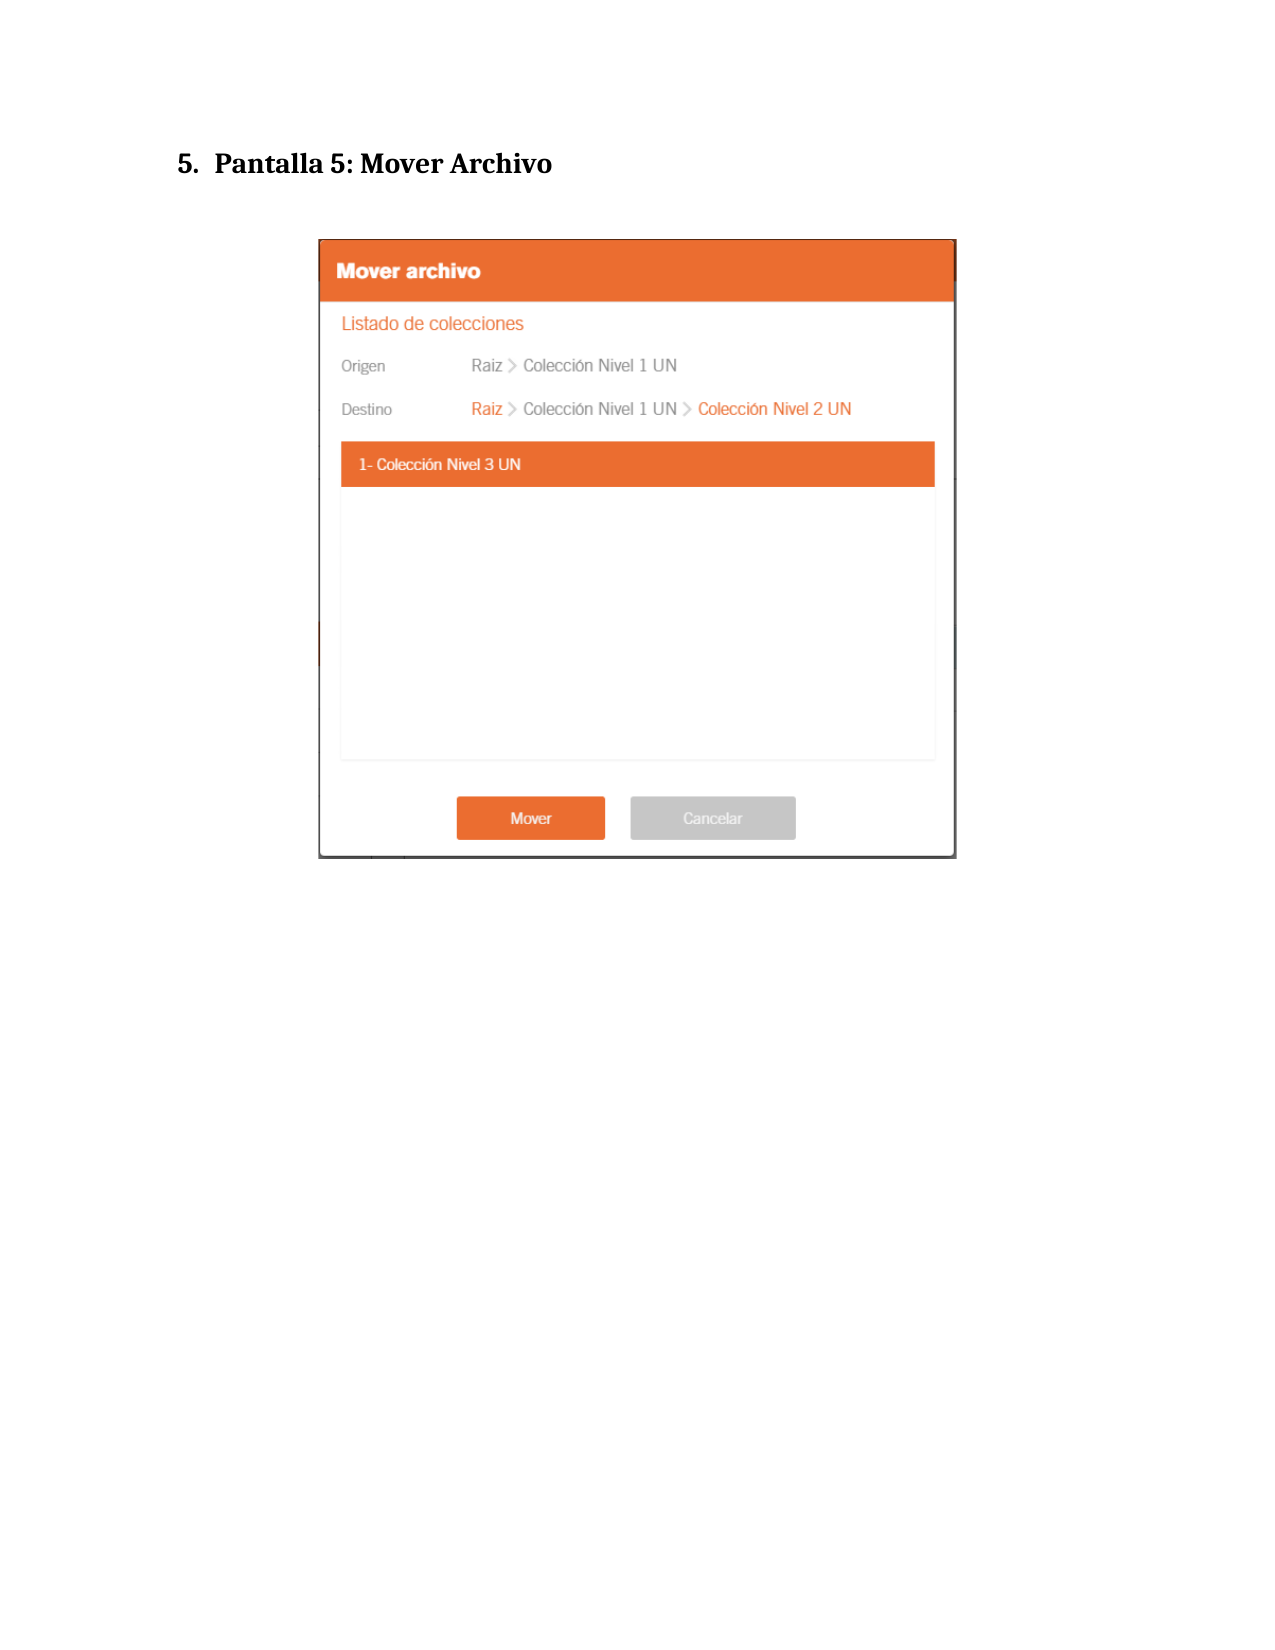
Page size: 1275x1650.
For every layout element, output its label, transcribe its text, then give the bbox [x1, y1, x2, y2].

subtitle Pantalla 5: Mover Archivo [177, 148, 1098, 181]
picture [318, 239, 957, 859]
